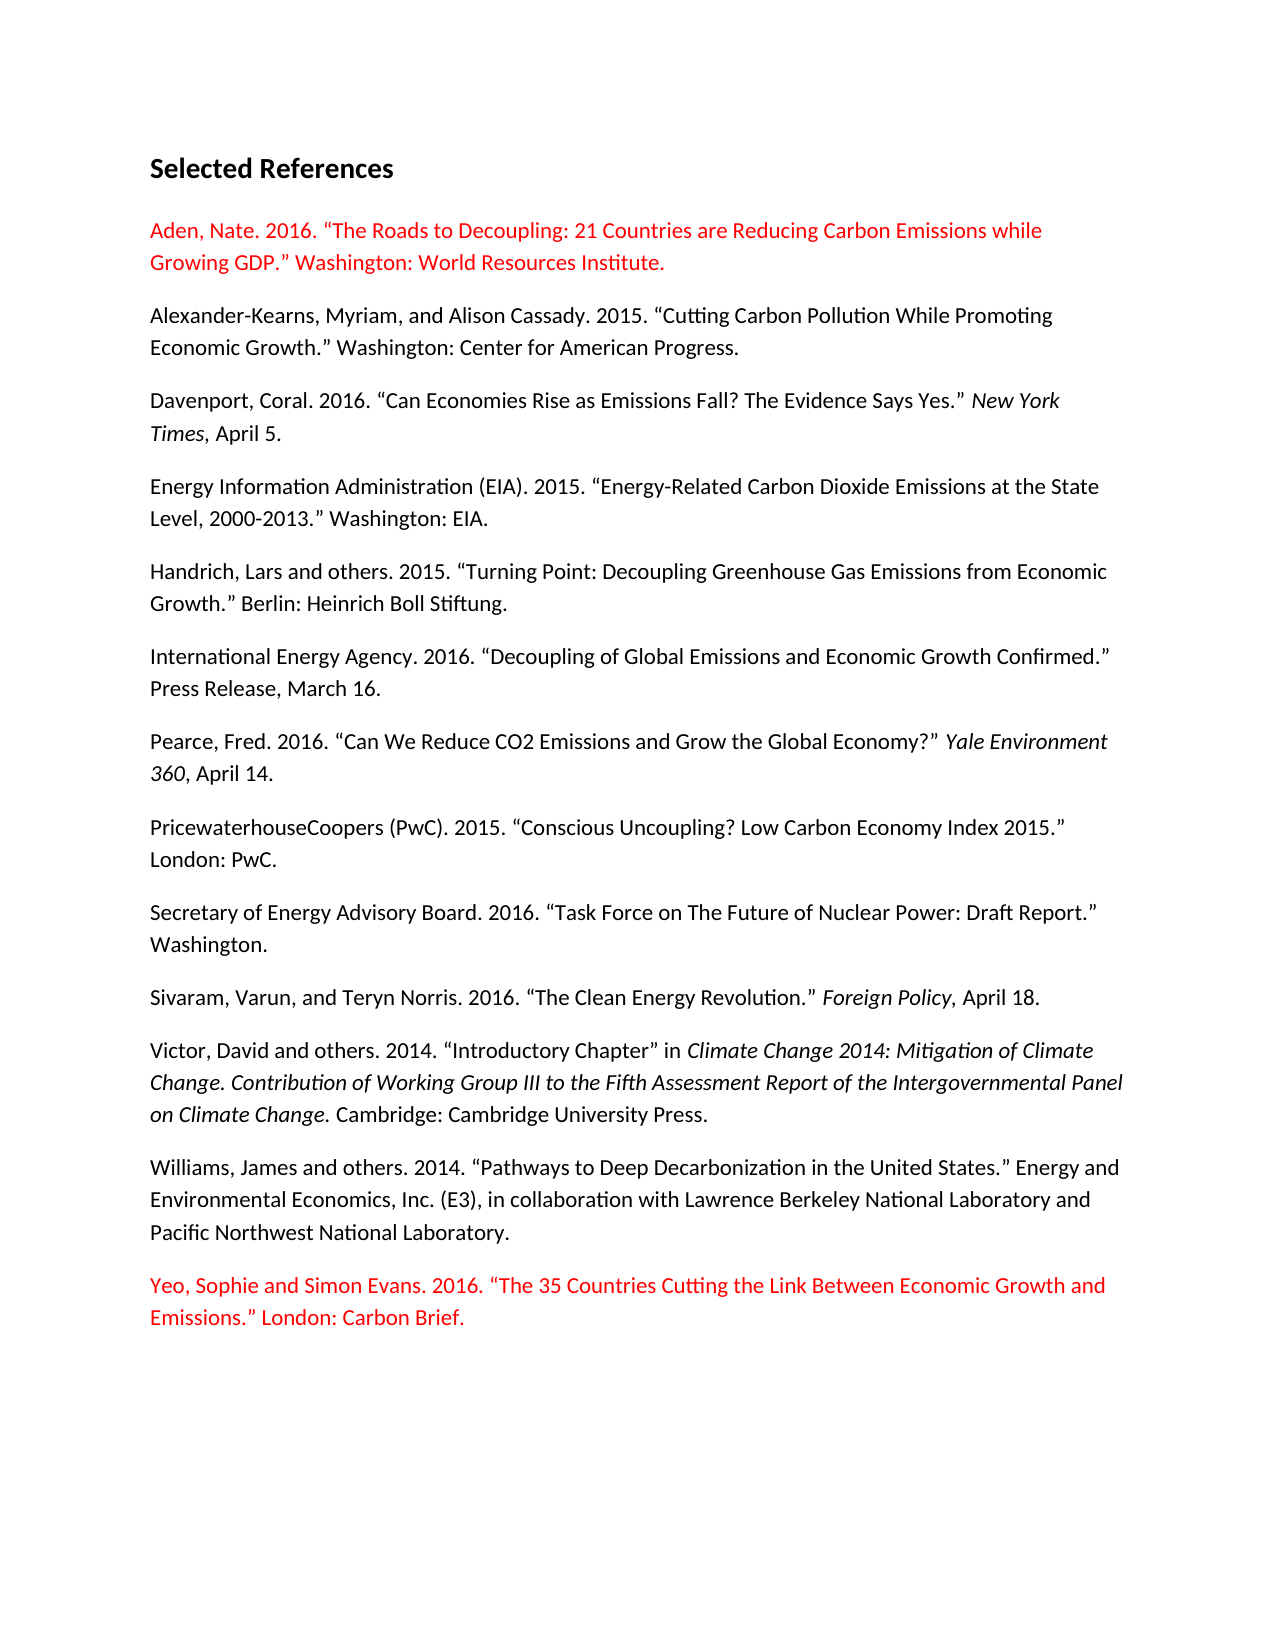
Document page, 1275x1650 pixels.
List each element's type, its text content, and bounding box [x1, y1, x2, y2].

text Williams, James and others. 2014. “Pathways to Deep Decarbonization in the United States.” Energy and Environmental Economics, Inc. (E3), in collaboration with Lawrence Berkeley National Laboratory and Pacific Northwest National Laboratory. [150, 1153, 1125, 1246]
text Aden, Nate. 2016. “The Roads to Decoupling: 21 Countries are Reducing Carbon Emissions while Growing GDP.” Washington: World Resources Institute. [150, 216, 1125, 276]
text Davenport, Coral. 2016. “Can Economies Rise as Emissions Fall? The Evidence Says Yes.” New York Times, April 5. [150, 387, 1125, 447]
text International Energy Agency. 2016. “Decoupling of Global Emissions and Economic Growth Confirmed.” Press Release, March 16. [150, 642, 1125, 702]
text Secretary of Energy Advisory Board. 2016. “Task Force on The Future of Nuclear Power: Draft Report.” Washington. [150, 898, 1125, 958]
text Energy Information Administration (EIA). 2015. “Energy-Related Carbon Dioxide Emissions at the State Level, 2000-2013.” Washington: EIA. [150, 472, 1125, 532]
text Alexander-Kearns, Myriam, and Alison Cassady. 2015. “Cutting Carbon Pollution While Promoting Economic Growth.” Washington: Center for American Progress. [150, 301, 1125, 362]
text PricewaterhouseCoopers (PwC). 2015. “Conscious Uncoupling? Low Carbon Economy Index 2015.” London: PwC. [150, 813, 1125, 873]
text Handrich, Lars and others. 2015. “Turning Point: Decoupling Greenhouse Gas Emissions from Economic Growth.” Berlin: Heinrich Boll Stiftung. [150, 557, 1125, 617]
text Victor, David and others. 2014. “Introductory Chapter” in Climate Change 2014: Mitigation of Climate Change. Contribution of Working Group III to the Fifth Assessment Report of the Intergovernmental Panel on Climate Change. Cambridge: Cambridge University Press. [150, 1036, 1125, 1128]
text Pearce, Fred. 2016. “Can We Reduce CO2 Emissions and Grow the Global Economy?” Yale Environment 360, April 14. [150, 727, 1125, 788]
text Yeo, Sophie and Simon Evans. 2016. “The 35 Countries Cutting the Link Between Economic Growth and Emissions.” London: Carbon Brief. [150, 1271, 1125, 1331]
text Sivaram, Varun, and Teryn Norris. 2016. “The Clean Energy Revolution.” Foreign Policy, April 18. [150, 983, 1125, 1011]
text Selected References [150, 150, 1125, 186]
